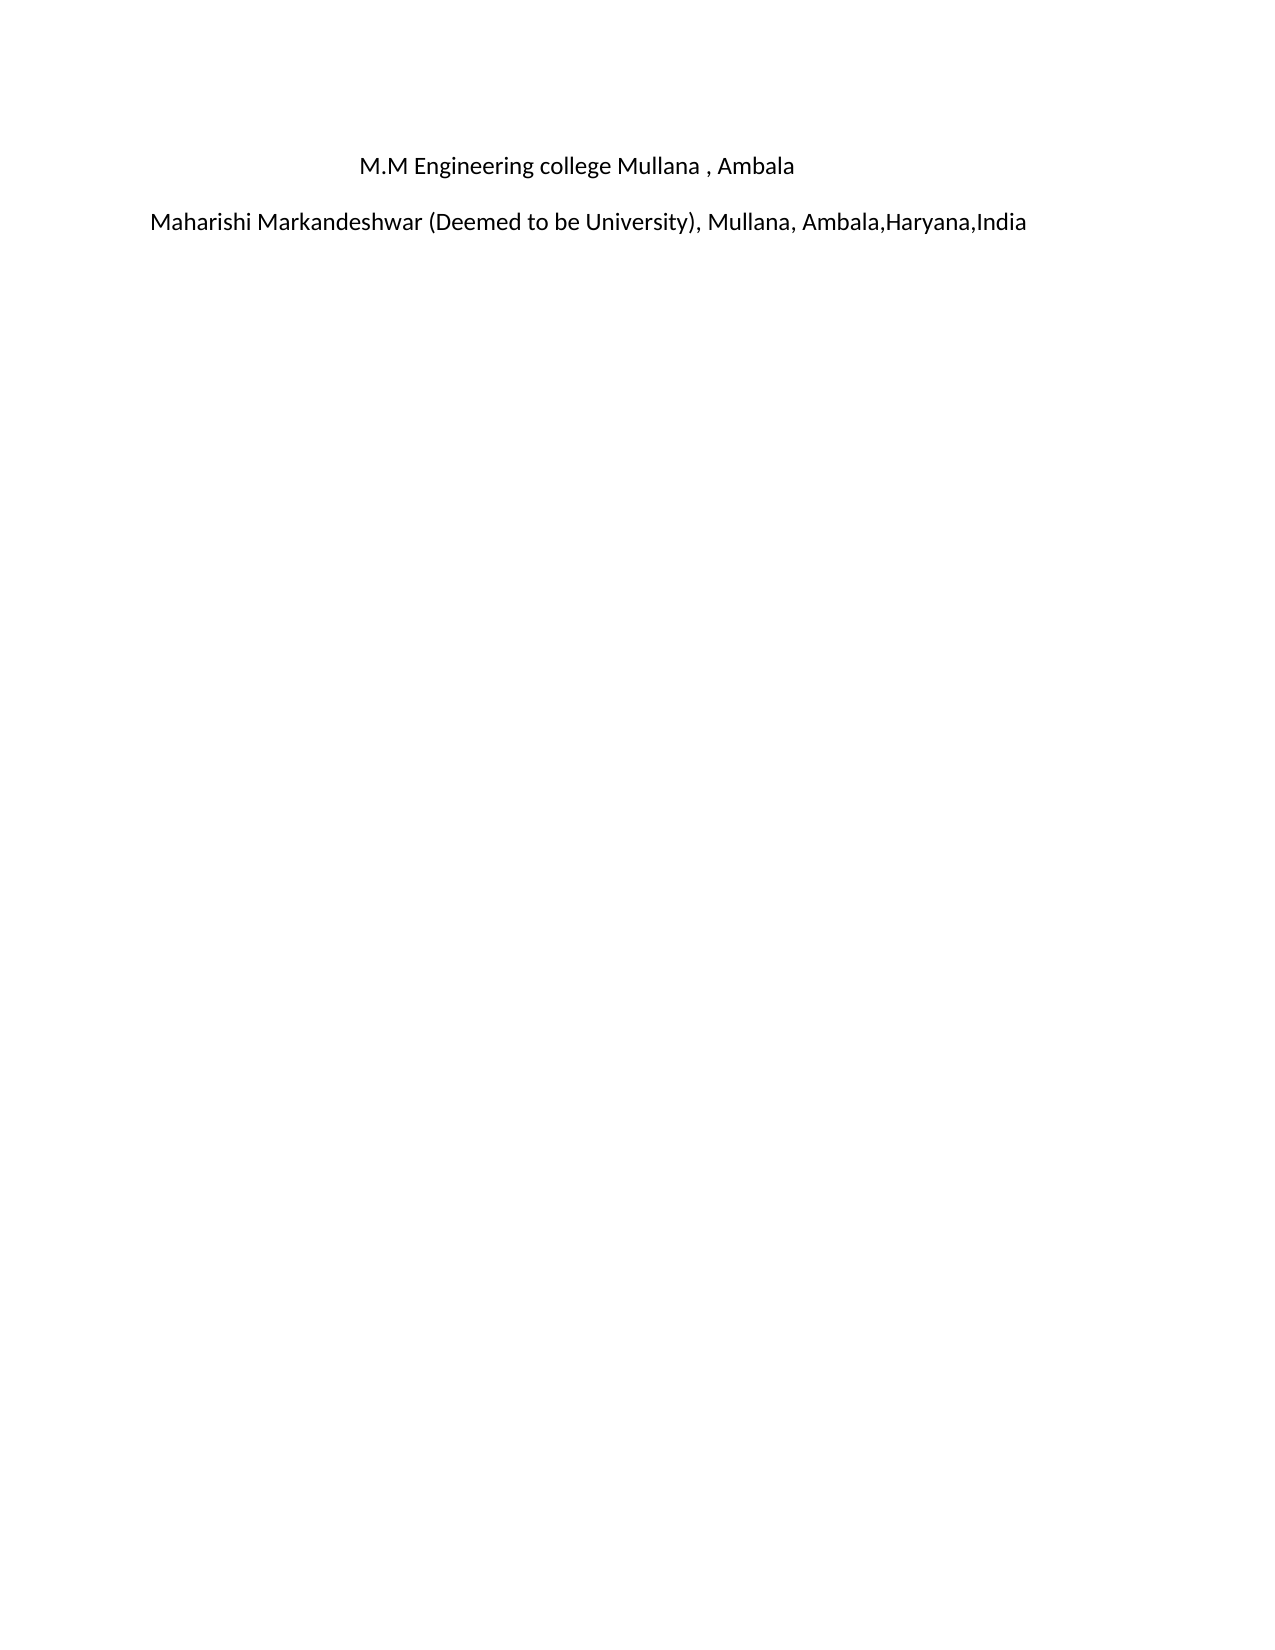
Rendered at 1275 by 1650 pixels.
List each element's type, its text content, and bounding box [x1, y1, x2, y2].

text M.M Engineering college Mullana , Ambala [150, 150, 1125, 181]
text Maharishi Markandeshwar (Deemed to be University), Mullana, Ambala,Haryana,India TABLE OF CONTENTS [150, 206, 1125, 236]
